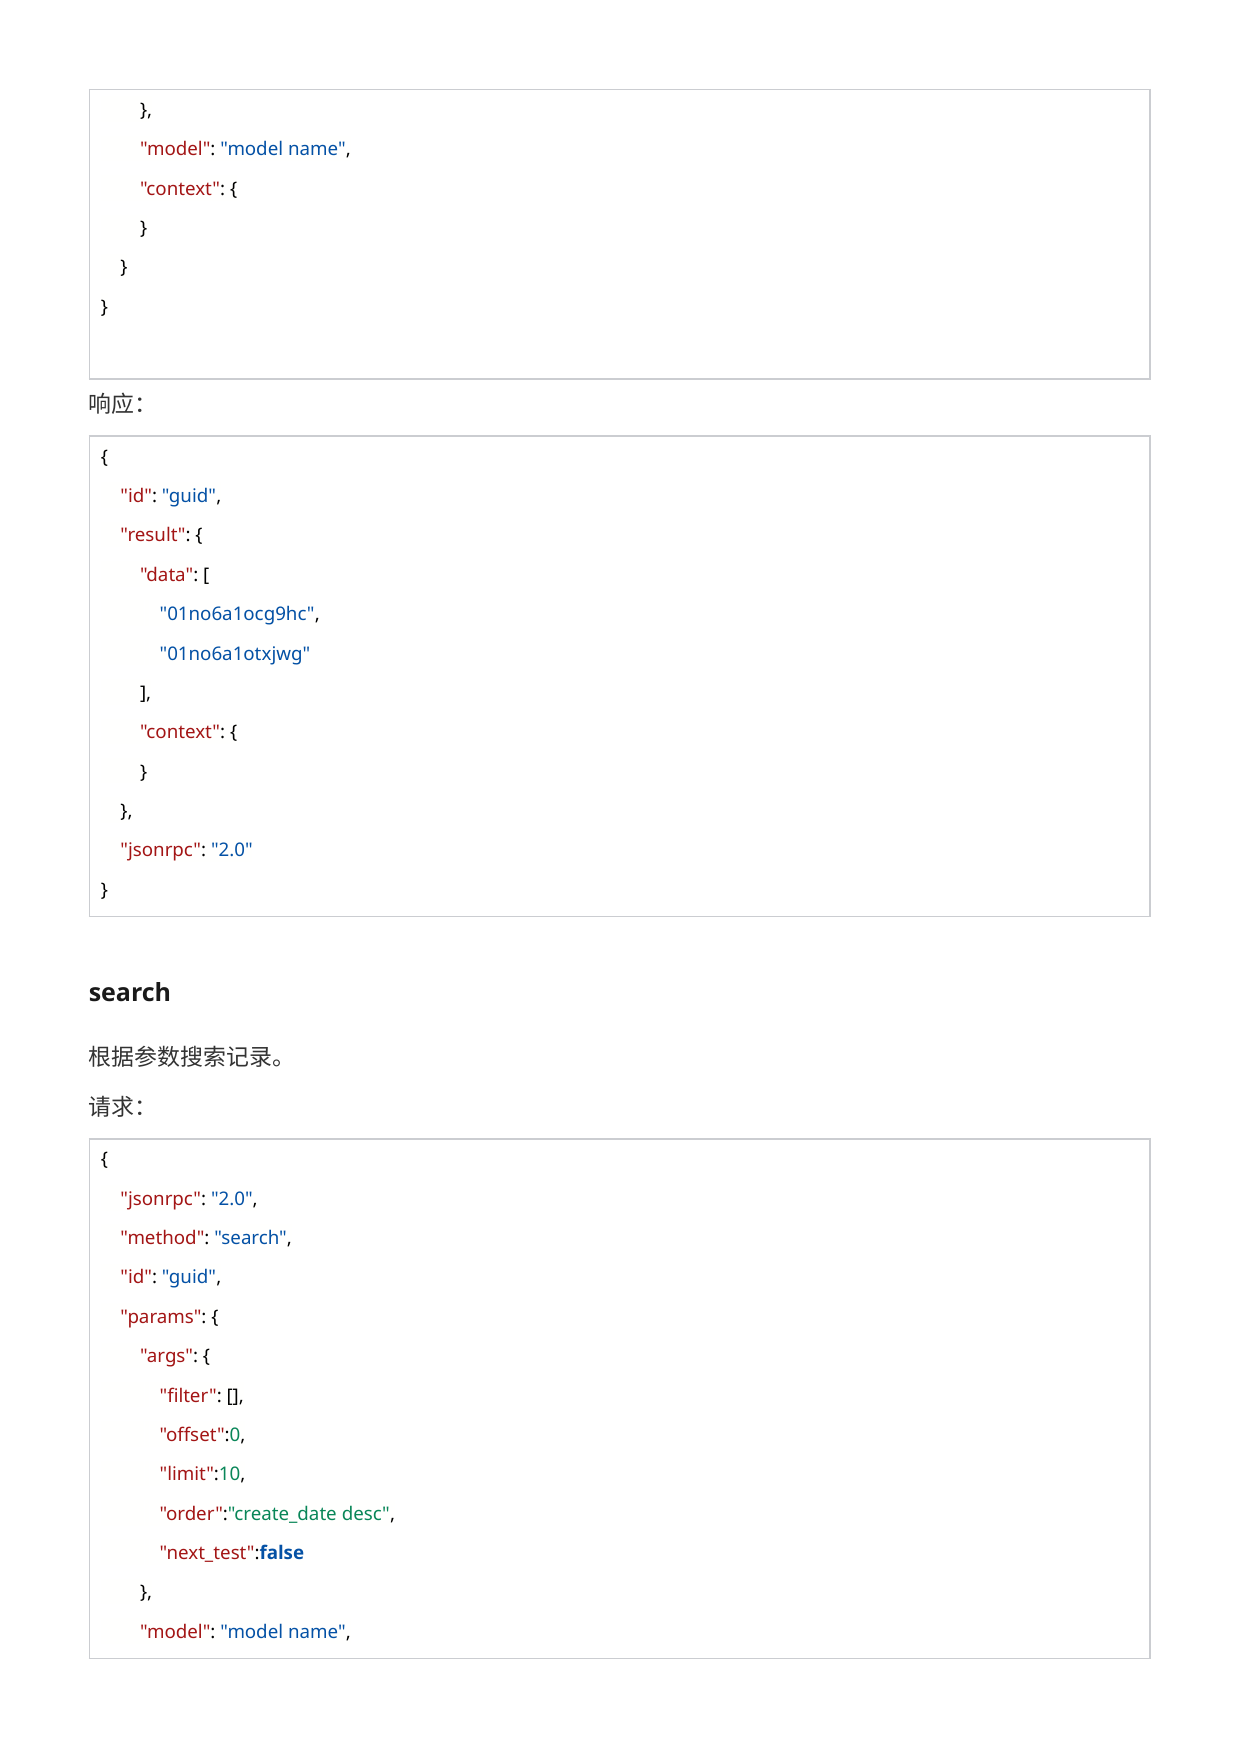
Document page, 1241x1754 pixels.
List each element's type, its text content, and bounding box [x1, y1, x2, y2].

text 请求： [88, 1088, 1152, 1122]
subtitle search [88, 975, 1152, 1009]
table_header { "id": "guid", "result": { "data": [ "01no6a1ocg9hc", "01no6a1otxjwg" ], "context": { } }, "jsonrpc": "2.0" } [90, 437, 1149, 916]
text 根据参数搜索记录。 [88, 1039, 1152, 1072]
text 响应： [88, 386, 1152, 419]
